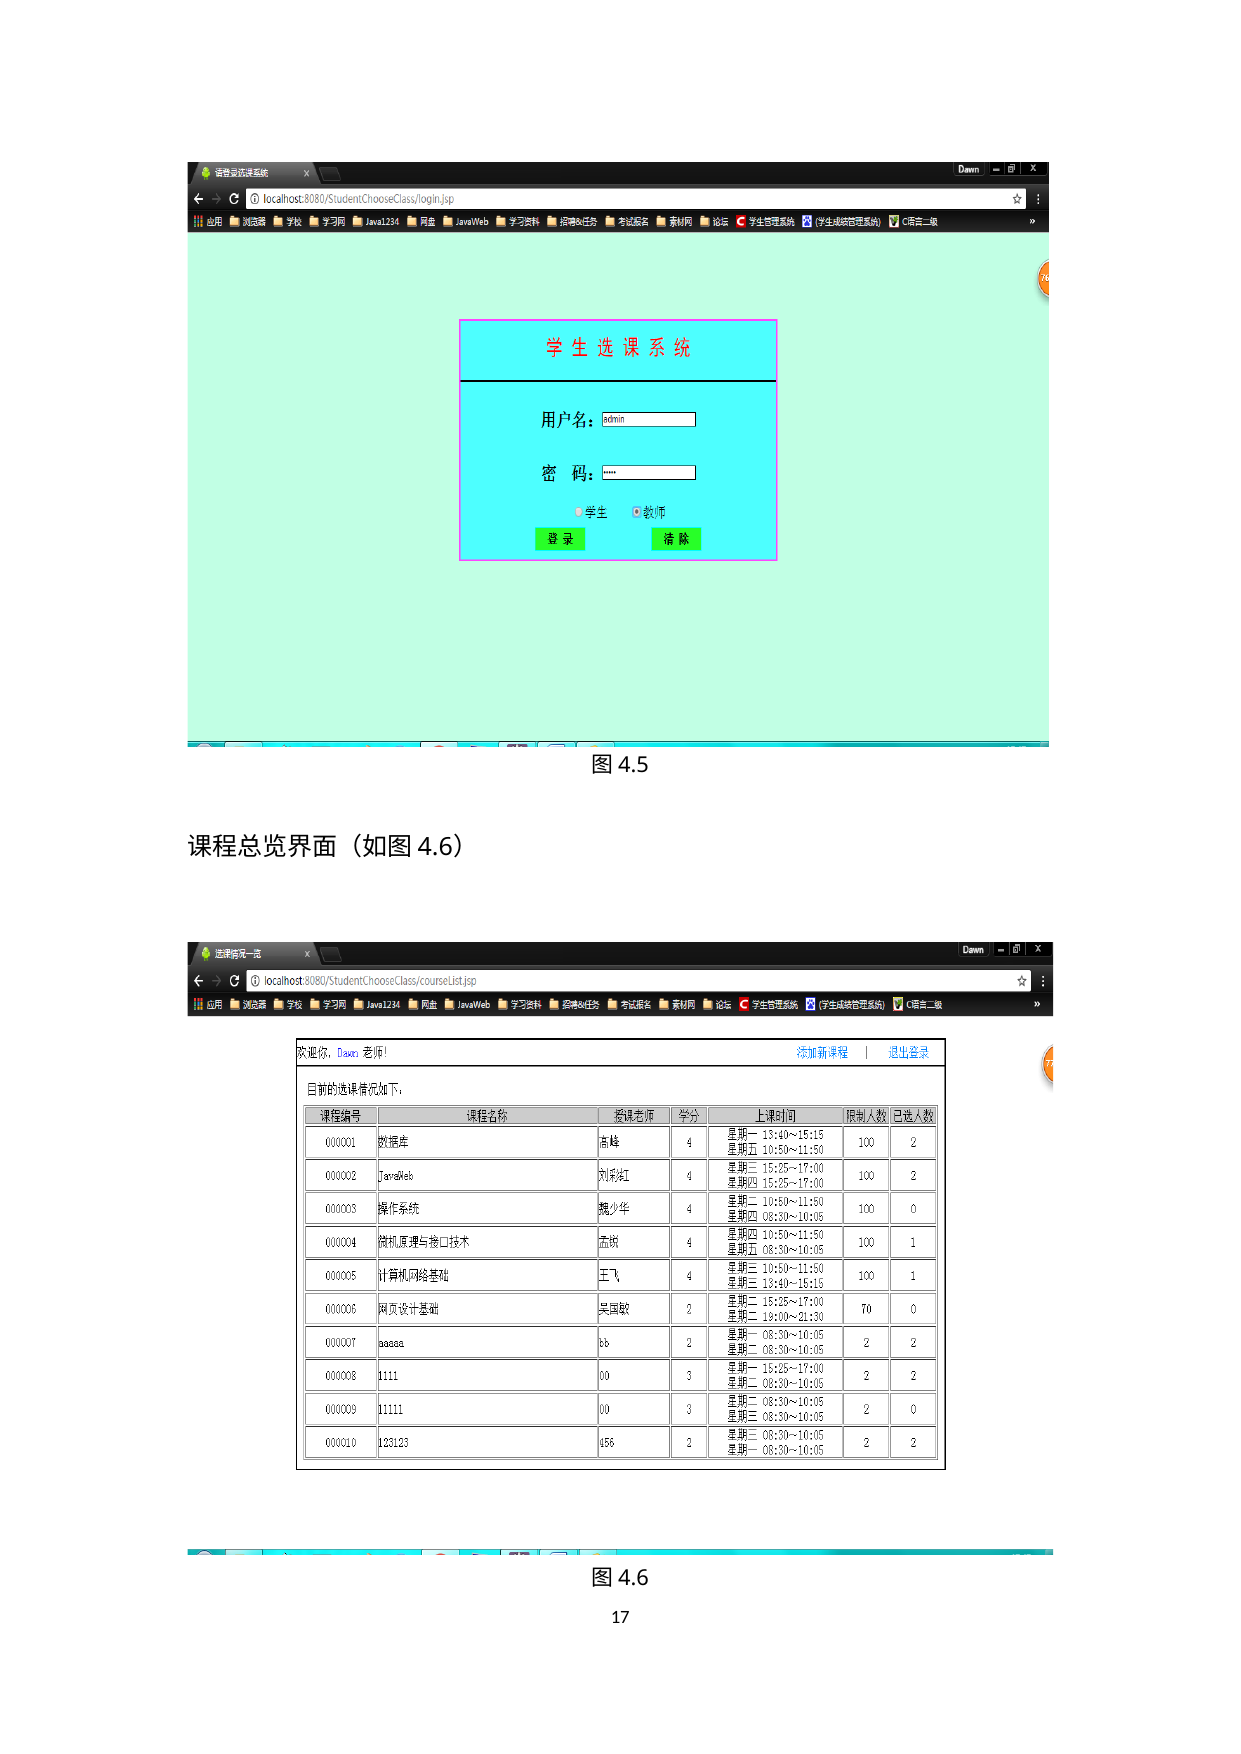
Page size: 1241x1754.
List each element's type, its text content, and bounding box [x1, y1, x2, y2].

text 图4.5 [187, 747, 1053, 779]
text 课程总览界面（如图4.6） [187, 812, 1053, 877]
picture [187, 942, 1054, 1555]
text 图4.6 [187, 1559, 1053, 1592]
picture [187, 162, 1049, 747]
